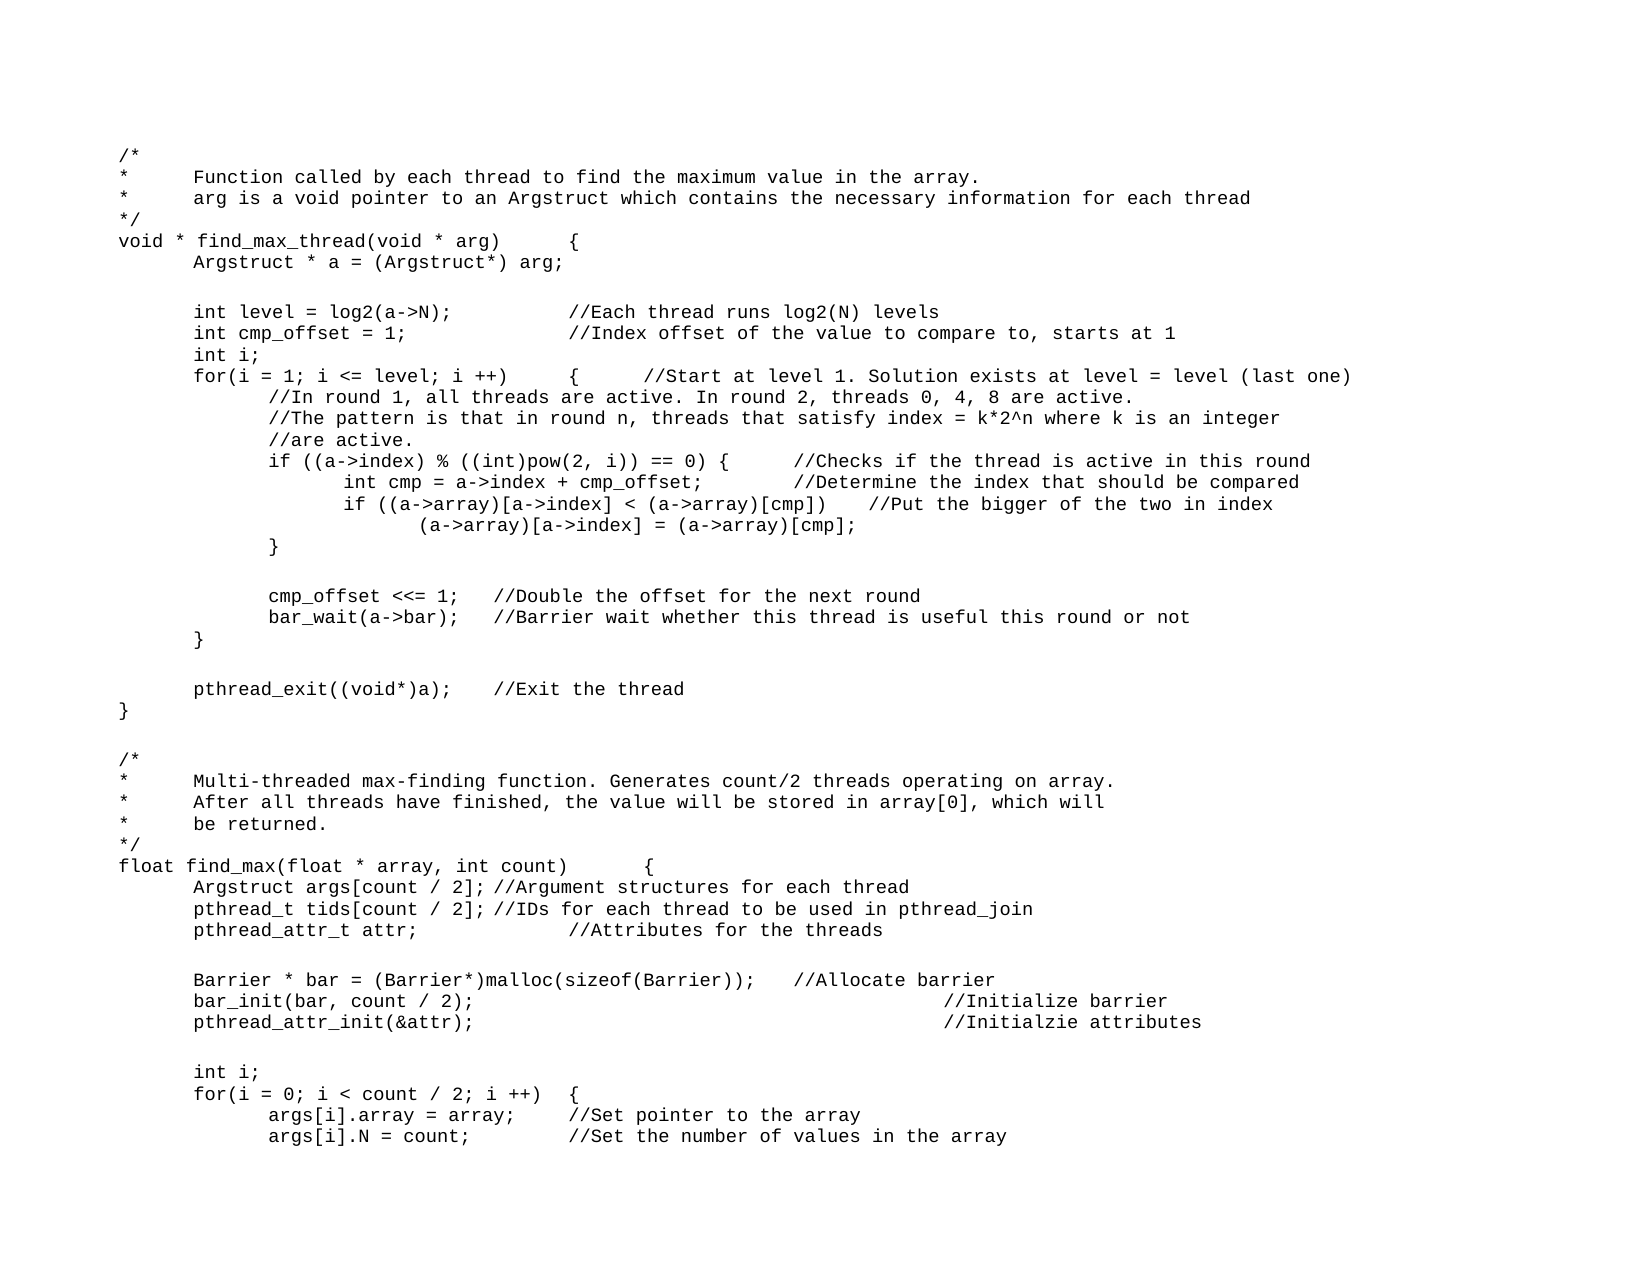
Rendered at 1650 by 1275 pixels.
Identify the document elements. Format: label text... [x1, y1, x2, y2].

text //The pattern is that in round n, threads that satisfy index = k*2^n where k is an integer [118, 409, 1532, 431]
text * be returned. [118, 814, 1532, 836]
text pthread_exit((void*)a); //Exit the thread [118, 679, 1532, 701]
text } [118, 537, 1532, 558]
text args[i].array = array; //Set pointer to the array [118, 1106, 1532, 1127]
text /* [118, 147, 1532, 168]
text void * find_max_thread(void * arg) { [118, 232, 1532, 253]
text */ [118, 211, 1532, 232]
text for(i = 1; i <= level; i ++) { //Start at level 1. Solution exists at level = level (last one) [118, 367, 1532, 388]
text * arg is a void pointer to an Argstruct which contains the necessary information for each thread [118, 189, 1532, 211]
text float find_max(float * array, int count) { [118, 857, 1532, 878]
text for(i = 0; i < count / 2; i ++) { [118, 1084, 1532, 1106]
text int i; [118, 1063, 1532, 1084]
text bar_init(bar, count / 2); //Initialize barrier [118, 992, 1532, 1013]
text int cmp = a->index + cmp_offset; //Determine the index that should be compared [118, 473, 1532, 494]
text //In round 1, all threads are active. In round 2, threads 0, 4, 8 are active. [118, 388, 1532, 409]
text Argstruct * a = (Argstruct*) arg; [118, 253, 1532, 274]
text * Function called by each thread to find the maximum value in the array. [118, 168, 1532, 189]
text if ((a->index) % ((int)pow(2, i)) == 0) { //Checks if the thread is active in this round [118, 452, 1532, 473]
text } [118, 629, 1532, 651]
text Argstruct args[count / 2]; //Argument structures for each thread [118, 878, 1532, 899]
text //are active. [118, 431, 1532, 452]
text /* [118, 751, 1532, 772]
text */ [118, 836, 1532, 857]
text * After all threads have finished, the value will be stored in array[0], which will [118, 793, 1532, 814]
text Barrier * bar = (Barrier*)malloc(sizeof(Barrier)); //Allocate barrier [118, 971, 1532, 992]
text int cmp_offset = 1; //Index offset of the value to compare to, starts at 1 [118, 324, 1532, 346]
text * Multi-threaded max-finding function. Generates count/2 threads operating on array. [118, 772, 1532, 793]
text int level = log2(a->N); //Each thread runs log2(N) levels [118, 303, 1532, 324]
text int i; [118, 346, 1532, 367]
text cmp_offset <<= 1; //Double the offset for the next round [118, 587, 1532, 608]
text args[i].N = count; //Set the number of values in the array [118, 1127, 1532, 1148]
text if ((a->array)[a->index] < (a->array)[cmp]) //Put the bigger of the two in index [118, 494, 1532, 516]
text } [118, 701, 1532, 722]
text pthread_attr_init(&attr); //Initialzie attributes [118, 1013, 1532, 1034]
text (a->array)[a->index] = (a->array)[cmp]; [118, 516, 1532, 537]
text bar_wait(a->bar); //Barrier wait whether this thread is useful this round or not [118, 608, 1532, 629]
text pthread_t tids[count / 2]; //IDs for each thread to be used in pthread_join [118, 899, 1532, 921]
text pthread_attr_t attr; //Attributes for the threads [118, 921, 1532, 942]
